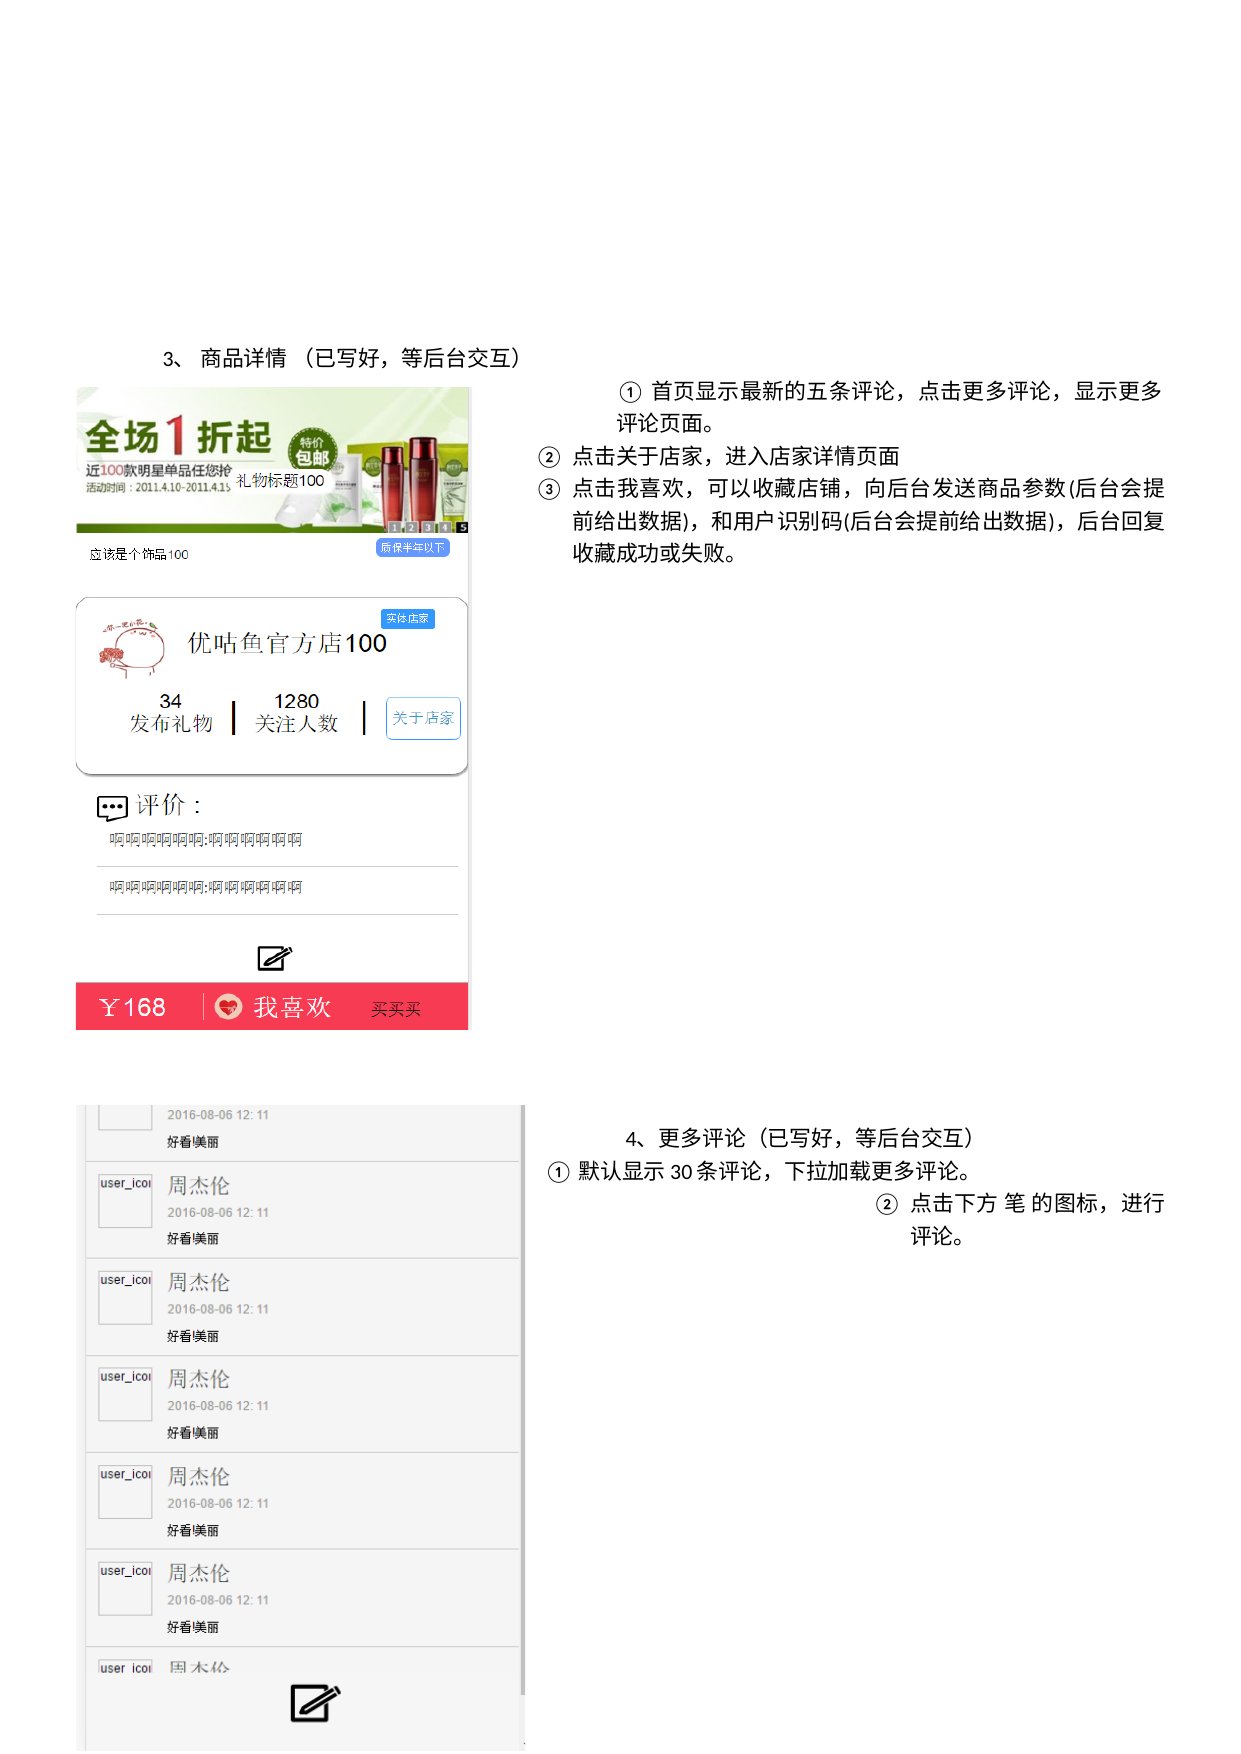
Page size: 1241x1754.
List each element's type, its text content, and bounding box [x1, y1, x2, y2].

list 商品详情 （已写好，等后台交互） [162, 341, 1165, 373]
text ① 默认显示30条评论，下拉加载更多评论。 [525, 1153, 1165, 1186]
list 点击我喜欢，可以收藏店铺，向后台发送商品参数(后台会提前给出数据)，和用户识别码(后台会提前给出数据)，后台回复收藏成功或失败。 [472, 471, 1165, 568]
picture [75, 387, 472, 1028]
text ① 首页显示最新的五条评论，点击更多评论，显示更多评论页面。 [200, 373, 1165, 438]
list 点击关于店家，进入店家详情页面 [472, 438, 1165, 471]
list 4、更多评论（已写好，等后台交互） [525, 1121, 1165, 1153]
list 点击下方 笔 的图标，进行评论。 [525, 1186, 1165, 1251]
picture [75, 1105, 525, 1749]
